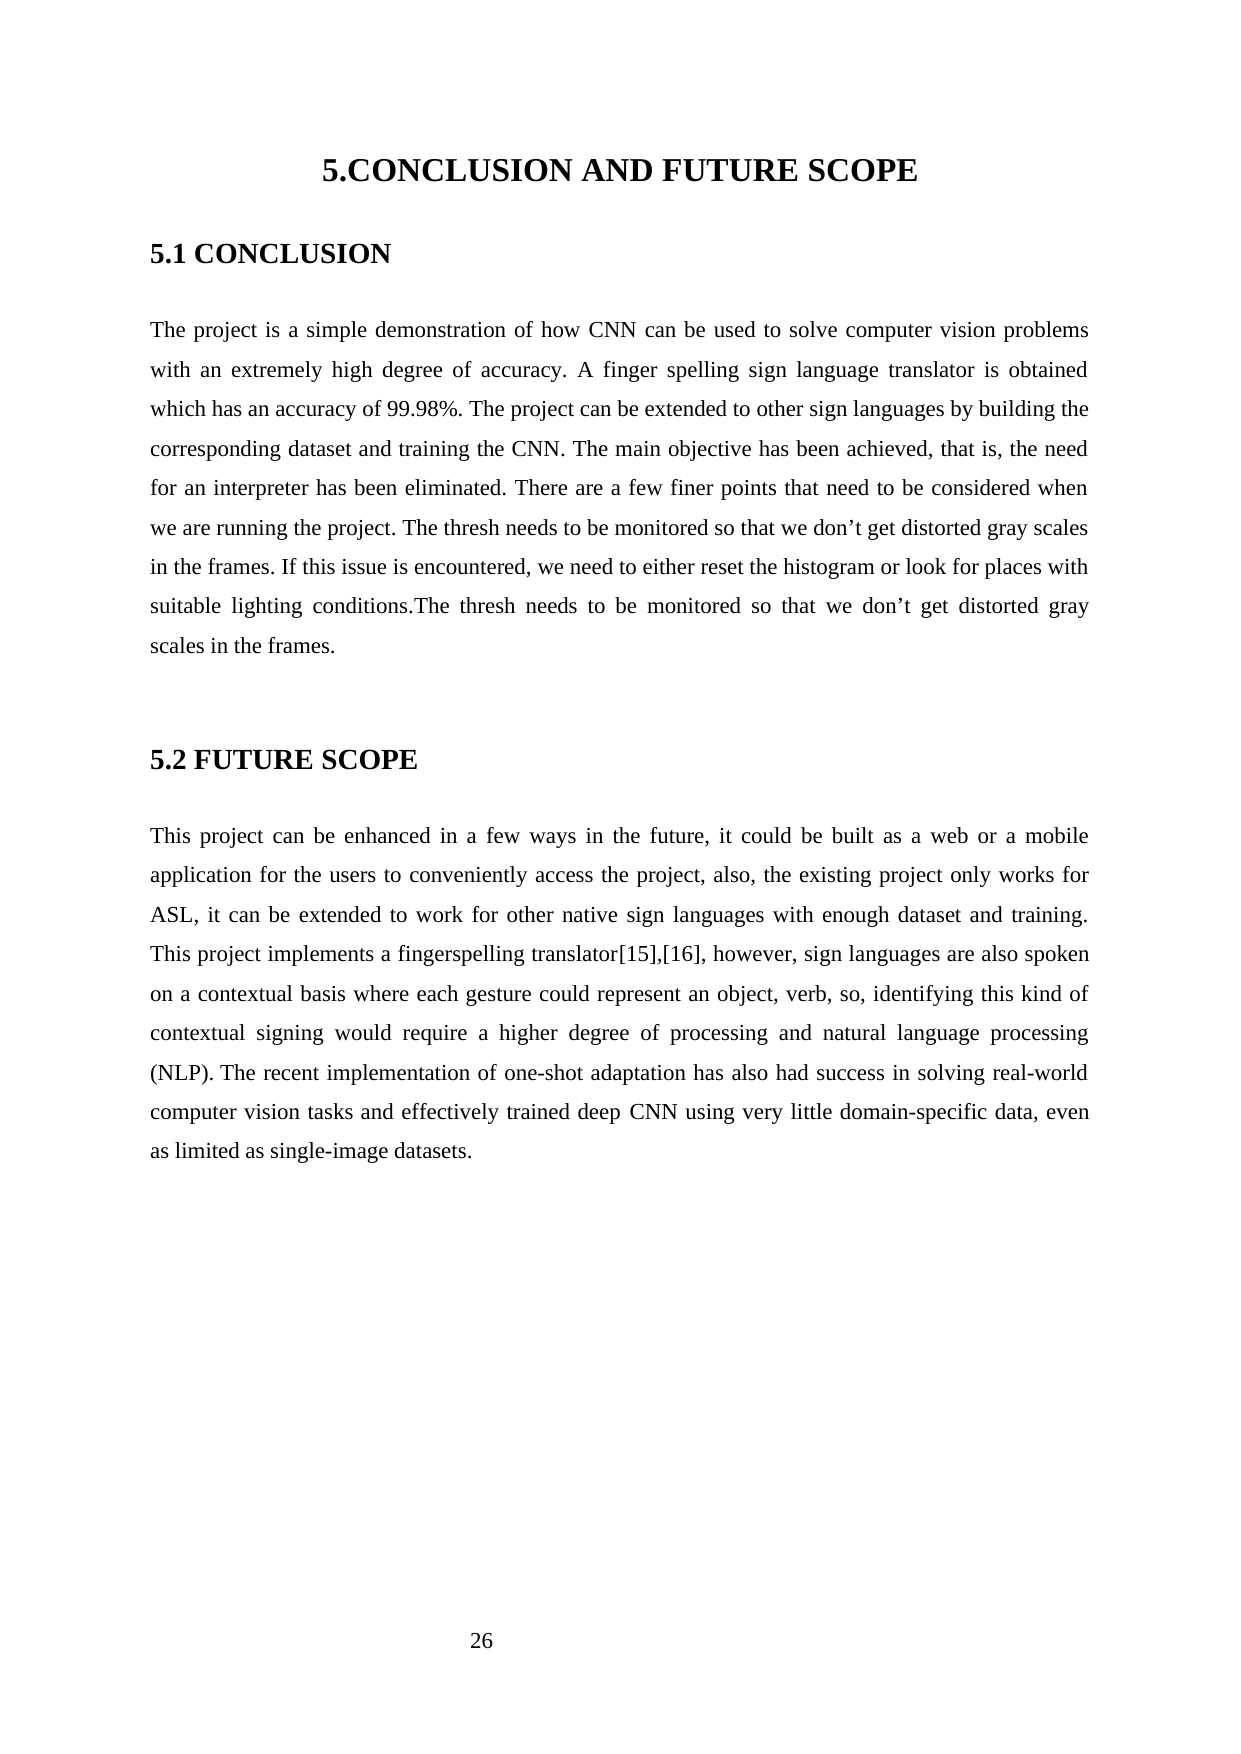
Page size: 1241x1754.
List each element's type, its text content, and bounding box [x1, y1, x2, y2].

list 5.CONCLUSION AND FUTURE SCOPE [150, 150, 1090, 188]
text The project is a simple demonstration of how CNN can be used to solve computer vision problems with an extremely high degree of accuracy. A finger spelling sign language translator is obtained which has an accuracy of 99.98%. The project can be extended to other sign languages by building the corresponding dataset and training the CNN. The main objective has been achieved, that is, the need for an interpreter has been eliminated. There are a few finer points that need to be considered when we are running the project. The thresh needs to be monitored so that we don’t get distorted gray scales in the frames. If this issue is encountered, we need to either reset the histogram or look for places with suitable lighting conditions.The thresh needs to be monitored so that we don’t get distorted gray scales in the frames. [150, 316, 1090, 658]
list FUTURE SCOPE [150, 742, 1090, 776]
list CONCLUSION [150, 237, 1090, 270]
list This project can be enhanced in a few ways in the future, it could be built as a web or a mobile application for the users to conveniently access the project, also, the existing project only works for ASL, it can be extended to work for other native sign languages with enough dataset and training. This project implements a fingerspelling translator[15],[16], however, sign languages are also spoken on a contextual basis where each gesture could represent an object, verb, so, identifying this kind of contextual signing would require a higher degree of processing and natural language processing (NLP). The recent implementation of one-shot adaptation has also had success in solving real-world computer vision tasks and effectively trained deep CNN using very little domain-specific data, even as limited as single-image datasets. [150, 822, 1090, 1164]
